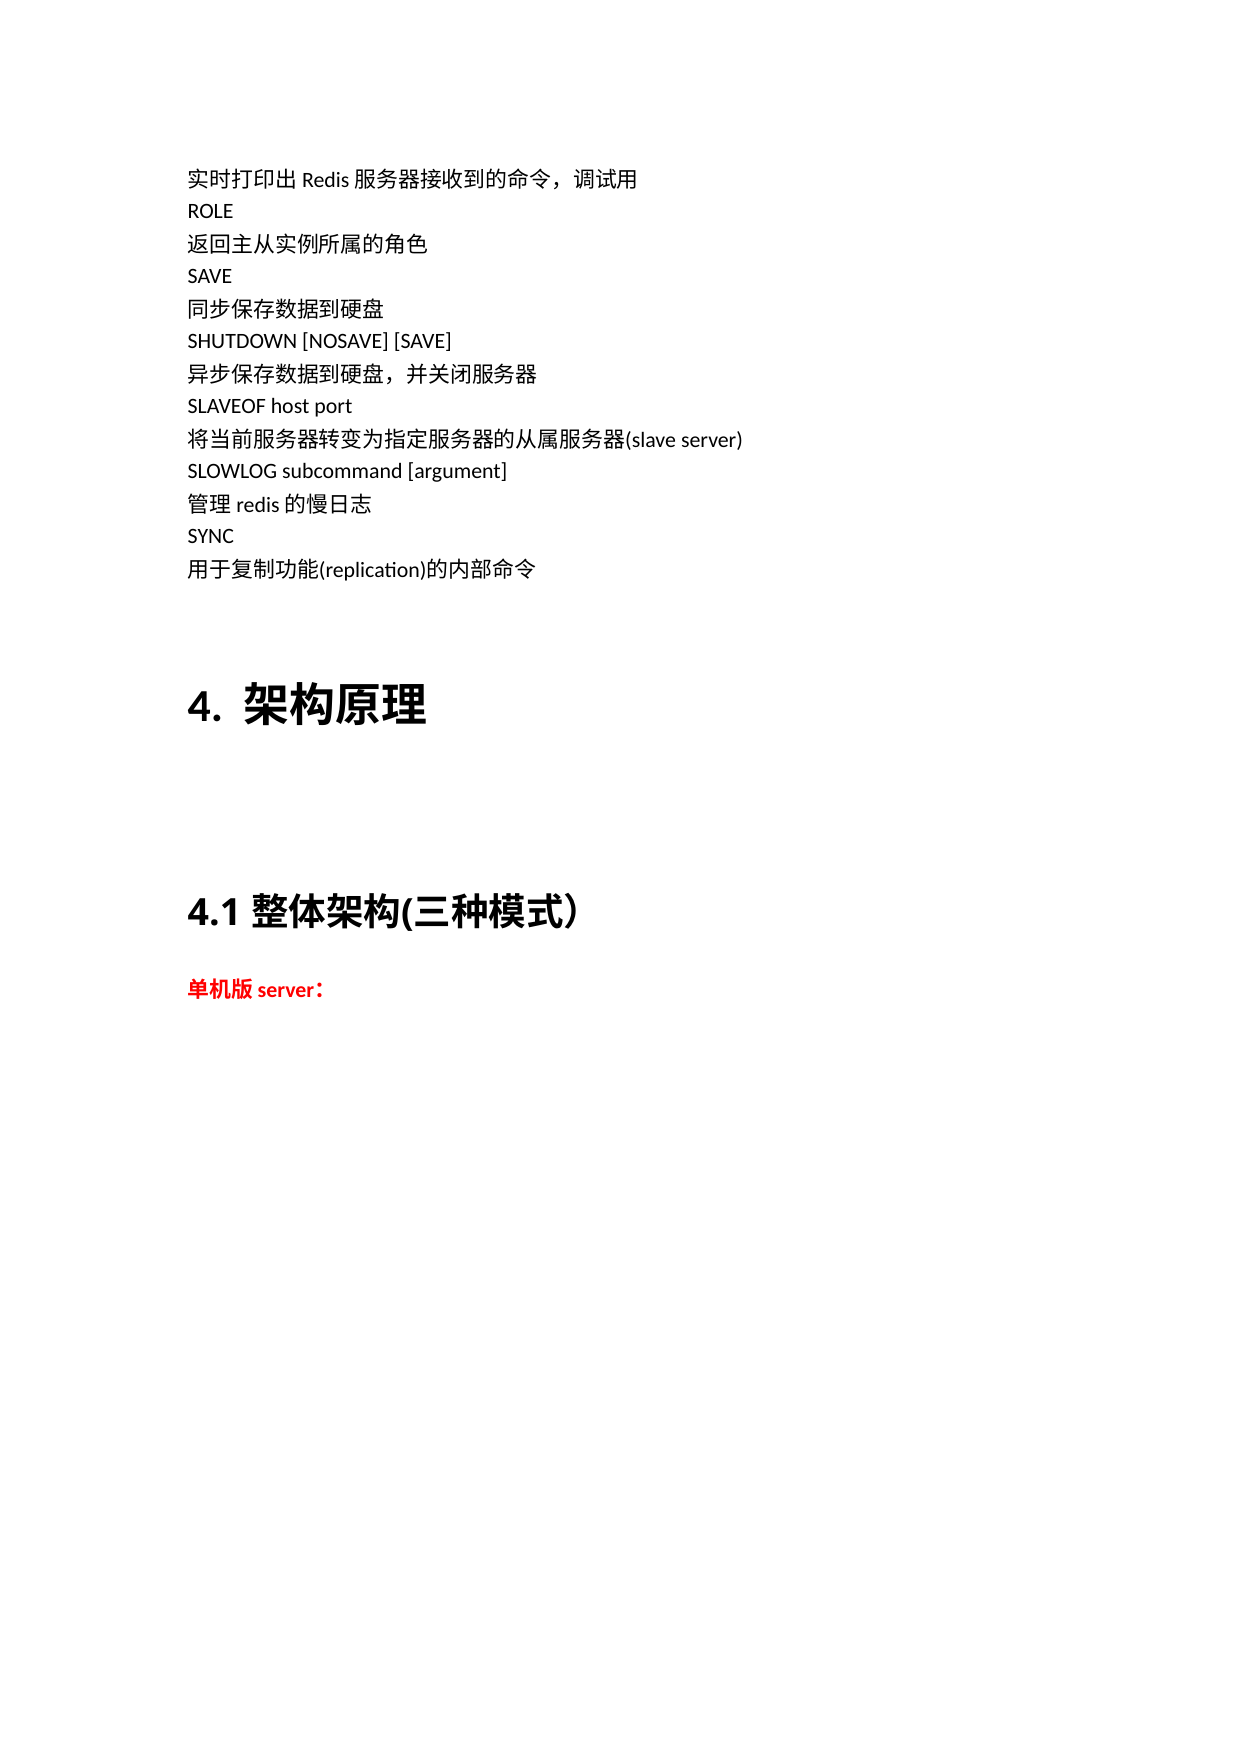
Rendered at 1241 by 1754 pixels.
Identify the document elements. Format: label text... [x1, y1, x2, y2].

subtitle 4.1 整体架构(三种模式） [187, 877, 1053, 942]
text SLOWLOG subcommand [argument] [187, 454, 1053, 487]
text 用于复制功能(replication)的内部命令 [187, 552, 1053, 584]
text 异步保存数据到硬盘，并关闭服务器 [187, 357, 1053, 389]
text SYNC [187, 519, 1053, 552]
text 管理 redis 的慢日志 [187, 487, 1053, 519]
text 同步保存数据到硬盘 [187, 292, 1053, 324]
text SAVE [187, 259, 1053, 292]
text 将当前服务器转变为指定服务器的从属服务器(slave server) [187, 422, 1053, 454]
text 返回主从实例所属的角色 [187, 227, 1053, 259]
text SLAVEOF host port [187, 389, 1053, 422]
text ROLE [187, 194, 1053, 227]
text 单机版server： [187, 971, 1053, 1004]
text SHUTDOWN [NOSAVE] [SAVE] [187, 324, 1053, 357]
text 实时打印出 Redis 服务器接收到的命令，调试用 [187, 162, 1053, 194]
subtitle 架构原理 [187, 652, 1053, 750]
